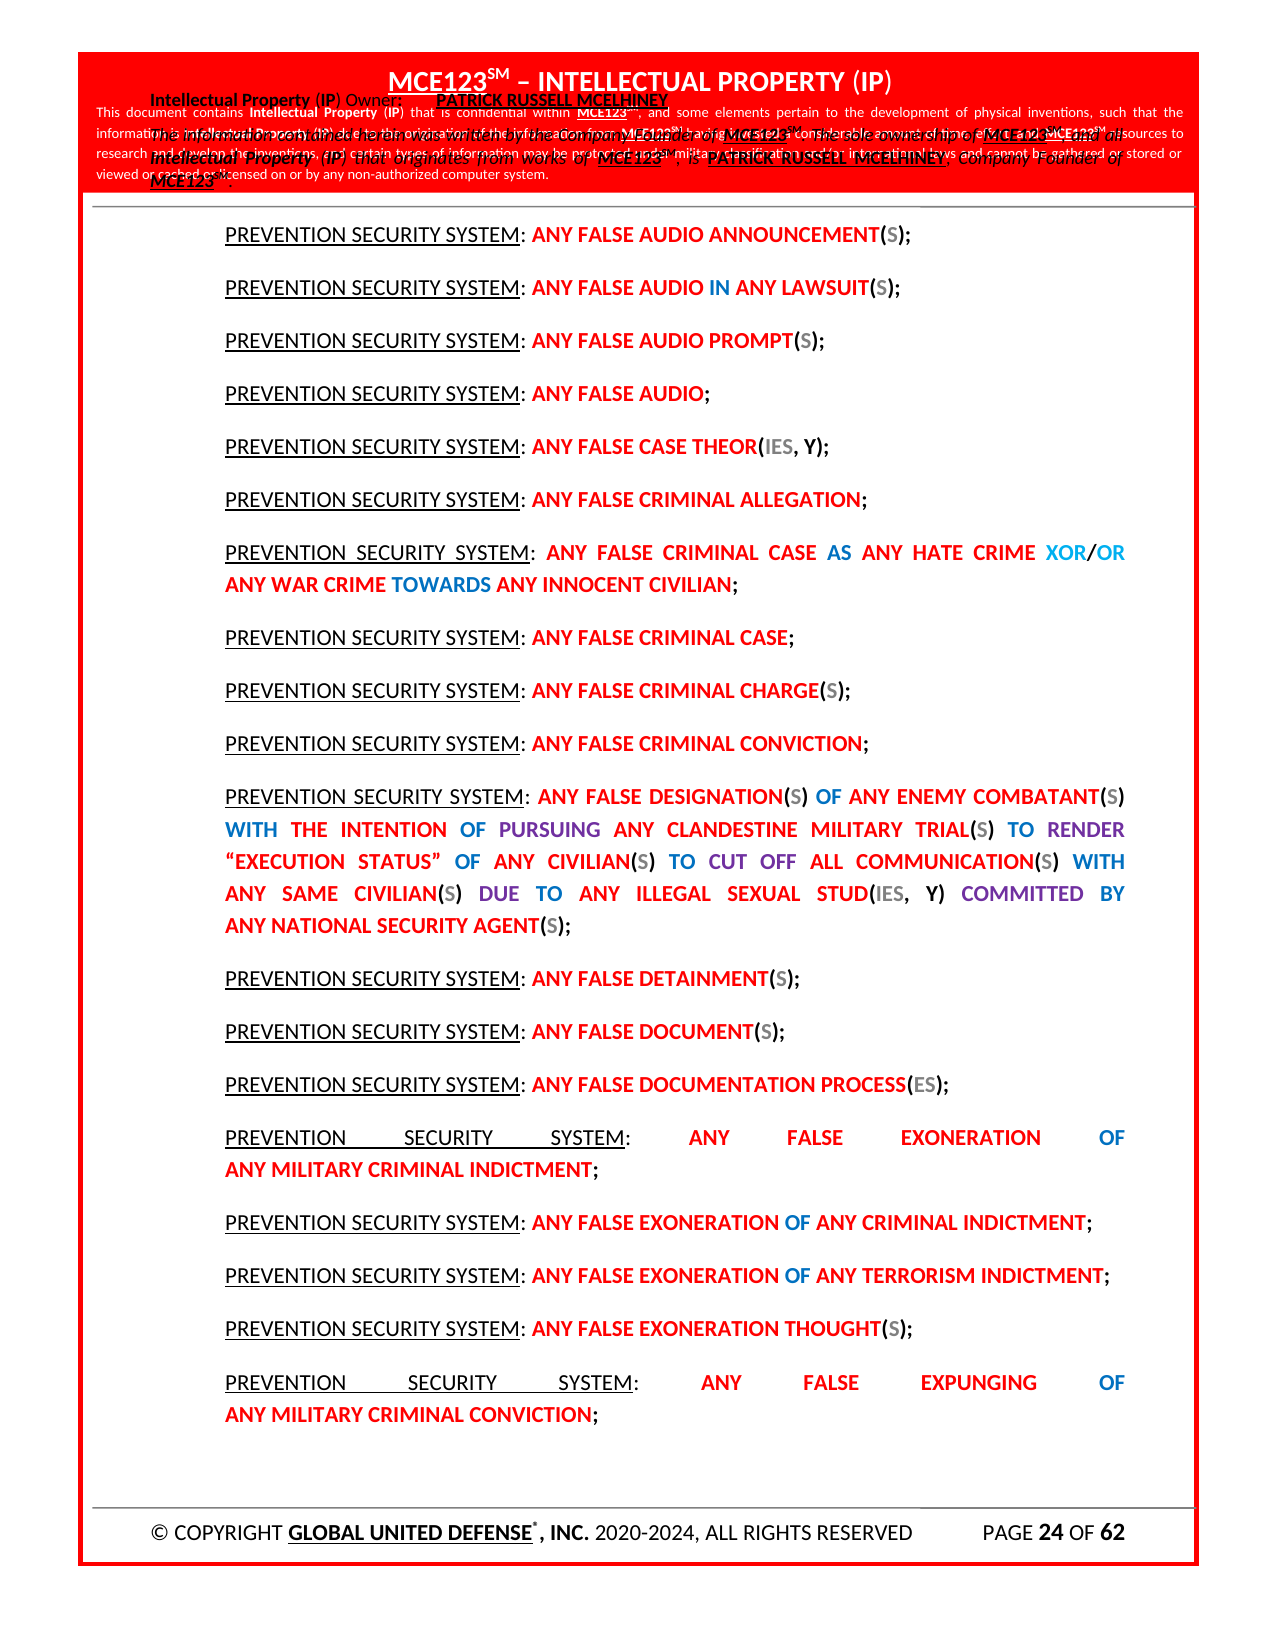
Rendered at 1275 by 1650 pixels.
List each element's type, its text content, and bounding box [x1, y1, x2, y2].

text PREVENTION SECURITY SYSTEM: ANY FALSE DESIGNATION(S) OF ANY ENEMY COMBATANT(S) WITH THE INTENTION OF PURSUING ANY CLANDESTINE MILITARY TRIAL(S) TO RENDER “EXECUTION STATUS” OF ANY CIVILIAN(S) TO CUT OFF ALL COMMUNICATION(S) WITH ANY SAME CIVILIAN(S) DUE TO ANY ILLEGAL SEXUAL STUD(IES, Y) COMMITTED BY ANY NATIONAL SECURITY AGENT(S); [225, 782, 1125, 939]
text PREVENTION SECURITY SYSTEM: ANY FALSE EXONERATION THOUGHT(S); [225, 1314, 1125, 1343]
text PREVENTION SECURITY SYSTEM: ANY FALSE EXONERATION OF ANY CRIMINAL INDICTMENT; [225, 1208, 1125, 1237]
text PREVENTION SECURITY SYSTEM: ANY FALSE EXONERATION OF ANY MILITARY CRIMINAL INDICTMENT; [225, 1123, 1125, 1183]
text PREVENTION SECURITY SYSTEM: ANY FALSE AUDIO; [225, 379, 1125, 407]
text PREVENTION SECURITY SYSTEM: ANY FALSE CRIMINAL CONVICTION; [225, 729, 1125, 757]
text PREVENTION SECURITY SYSTEM: ANY FALSE EXONERATION OF ANY TERRORISM INDICTMENT; [225, 1262, 1125, 1289]
text PREVENTION SECURITY SYSTEM: ANY FALSE CRIMINAL CASE; [225, 623, 1125, 651]
text PREVENTION SECURITY SYSTEM: ANY FALSE DETAINMENT(S); [225, 964, 1125, 992]
text PREVENTION SECURITY SYSTEM: ANY FALSE CASE THEOR(IES, Y); [225, 432, 1125, 460]
text PREVENTION SECURITY SYSTEM: ANY FALSE AUDIO ANNOUNCEMENT(S); [225, 220, 1125, 248]
text PREVENTION SECURITY SYSTEM: ANY FALSE CRIMINAL CHARGE(S); [225, 676, 1125, 704]
text PREVENTION SECURITY SYSTEM: ANY FALSE CRIMINAL ALLEGATION; [225, 485, 1125, 513]
text PREVENTION SECURITY SYSTEM: ANY FALSE DOCUMENTATION PROCESS(ES); [225, 1070, 1125, 1098]
text PREVENTION SECURITY SYSTEM: ANY FALSE CRIMINAL CASE AS ANY HATE CRIME XOR/OR ANY WAR CRIME TOWARDS ANY INNOCENT CIVILIAN; [225, 538, 1125, 598]
text PREVENTION SECURITY SYSTEM: ANY FALSE EXPUNGING OF ANY MILITARY CRIMINAL CONVICTION; [225, 1368, 1125, 1428]
text PREVENTION SECURITY SYSTEM: ANY FALSE AUDIO IN ANY LAWSUIT(S); [225, 273, 1125, 301]
text PREVENTION SECURITY SYSTEM: ANY FALSE DOCUMENT(S); [225, 1017, 1125, 1045]
text PREVENTION SECURITY SYSTEM: ANY FALSE AUDIO PROMPT(S); [225, 326, 1125, 354]
